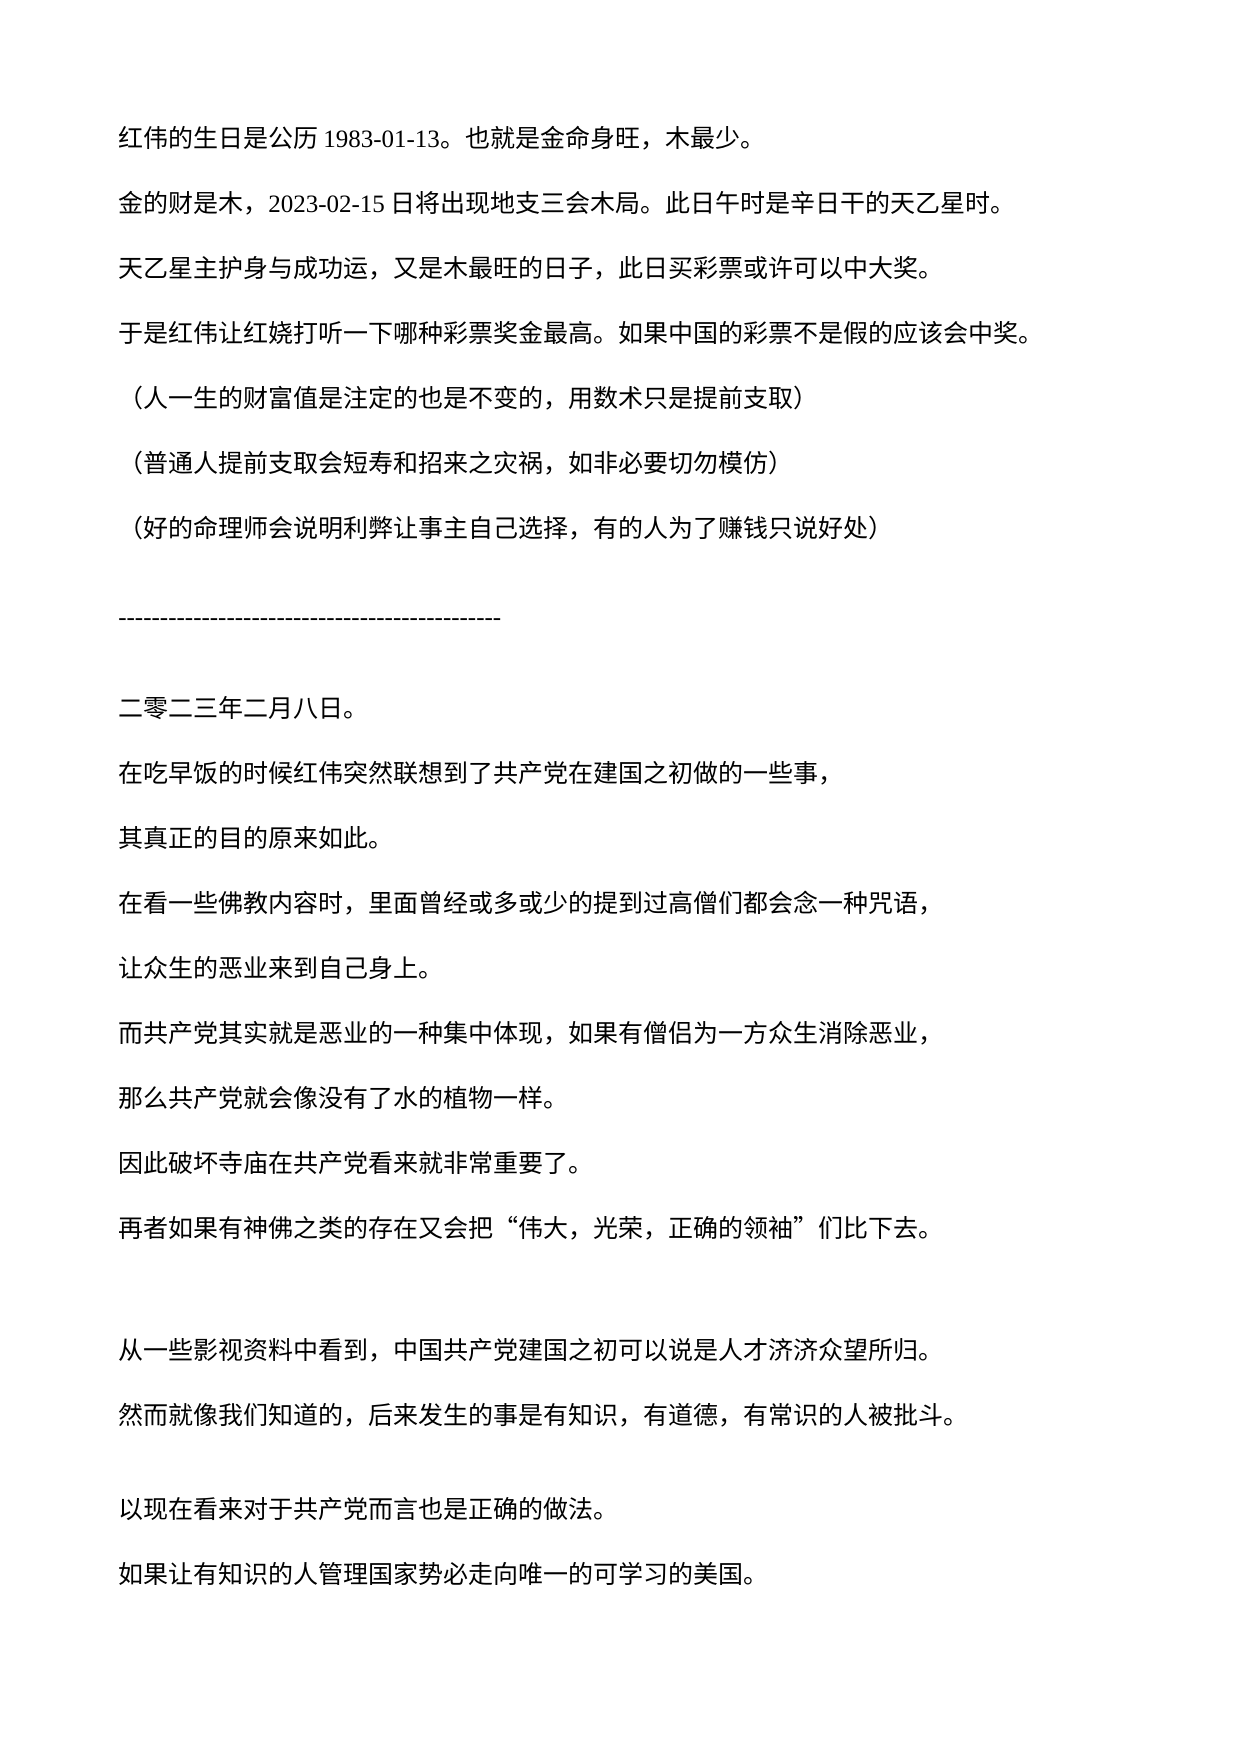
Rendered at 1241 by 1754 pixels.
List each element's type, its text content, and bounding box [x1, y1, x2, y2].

text 以现在看来对于共产党而言也是正确的做法。 [118, 1489, 1122, 1526]
text 在吃早饭的时候红伟突然联想到了共产党在建国之初做的一些事， [118, 753, 1122, 789]
text 其真正的目的原来如此。 [118, 818, 1122, 854]
text 再者如果有神佛之类的存在又会把“伟大，光荣，正确的领袖”们比下去。 [118, 1208, 1122, 1244]
text ---------------------------------------------- [118, 602, 1122, 631]
text 在看一些佛教内容时，里面曾经或多或少的提到过高僧们都会念一种咒语， [118, 883, 1122, 919]
text 让众生的恶业来到自己身上。 [118, 948, 1122, 984]
text 从一些影视资料中看到，中国共产党建国之初可以说是人才济济众望所归。 [118, 1331, 1122, 1367]
text 于是红伟让红娆打听一下哪种彩票奖金最高。如果中国的彩票不是假的应该会中奖。 [118, 313, 1122, 349]
text 那么共产党就会像没有了水的植物一样。 [118, 1078, 1122, 1114]
text 如果让有知识的人管理国家势必走向唯一的可学习的美国。 [118, 1554, 1122, 1591]
text 红伟的生日是公历1983-01-13。也就是金命身旺，木最少。 [118, 118, 1122, 154]
text 然而就像我们知道的，后来发生的事是有知识，有道德，有常识的人被批斗。 [118, 1396, 1122, 1432]
text 而共产党其实就是恶业的一种集中体现，如果有僧侣为一方众生消除恶业， [118, 1013, 1122, 1049]
text （好的命理师会说明利弊让事主自己选择，有的人为了赚钱只说好处） [118, 508, 1122, 544]
text 金的财是木，2023-02-15日将出现地支三会木局。此日午时是辛日干的天乙星时。 [118, 183, 1122, 219]
text 天乙星主护身与成功运，又是木最旺的日子，此日买彩票或许可以中大奖。 [118, 248, 1122, 284]
text 因此破坏寺庙在共产党看来就非常重要了。 [118, 1143, 1122, 1179]
text （普通人提前支取会短寿和招来之灾祸，如非必要切勿模仿） [118, 443, 1122, 479]
text 二零二三年二月八日。 [118, 688, 1122, 724]
text （人一生的财富值是注定的也是不变的，用数术只是提前支取） [118, 378, 1122, 414]
